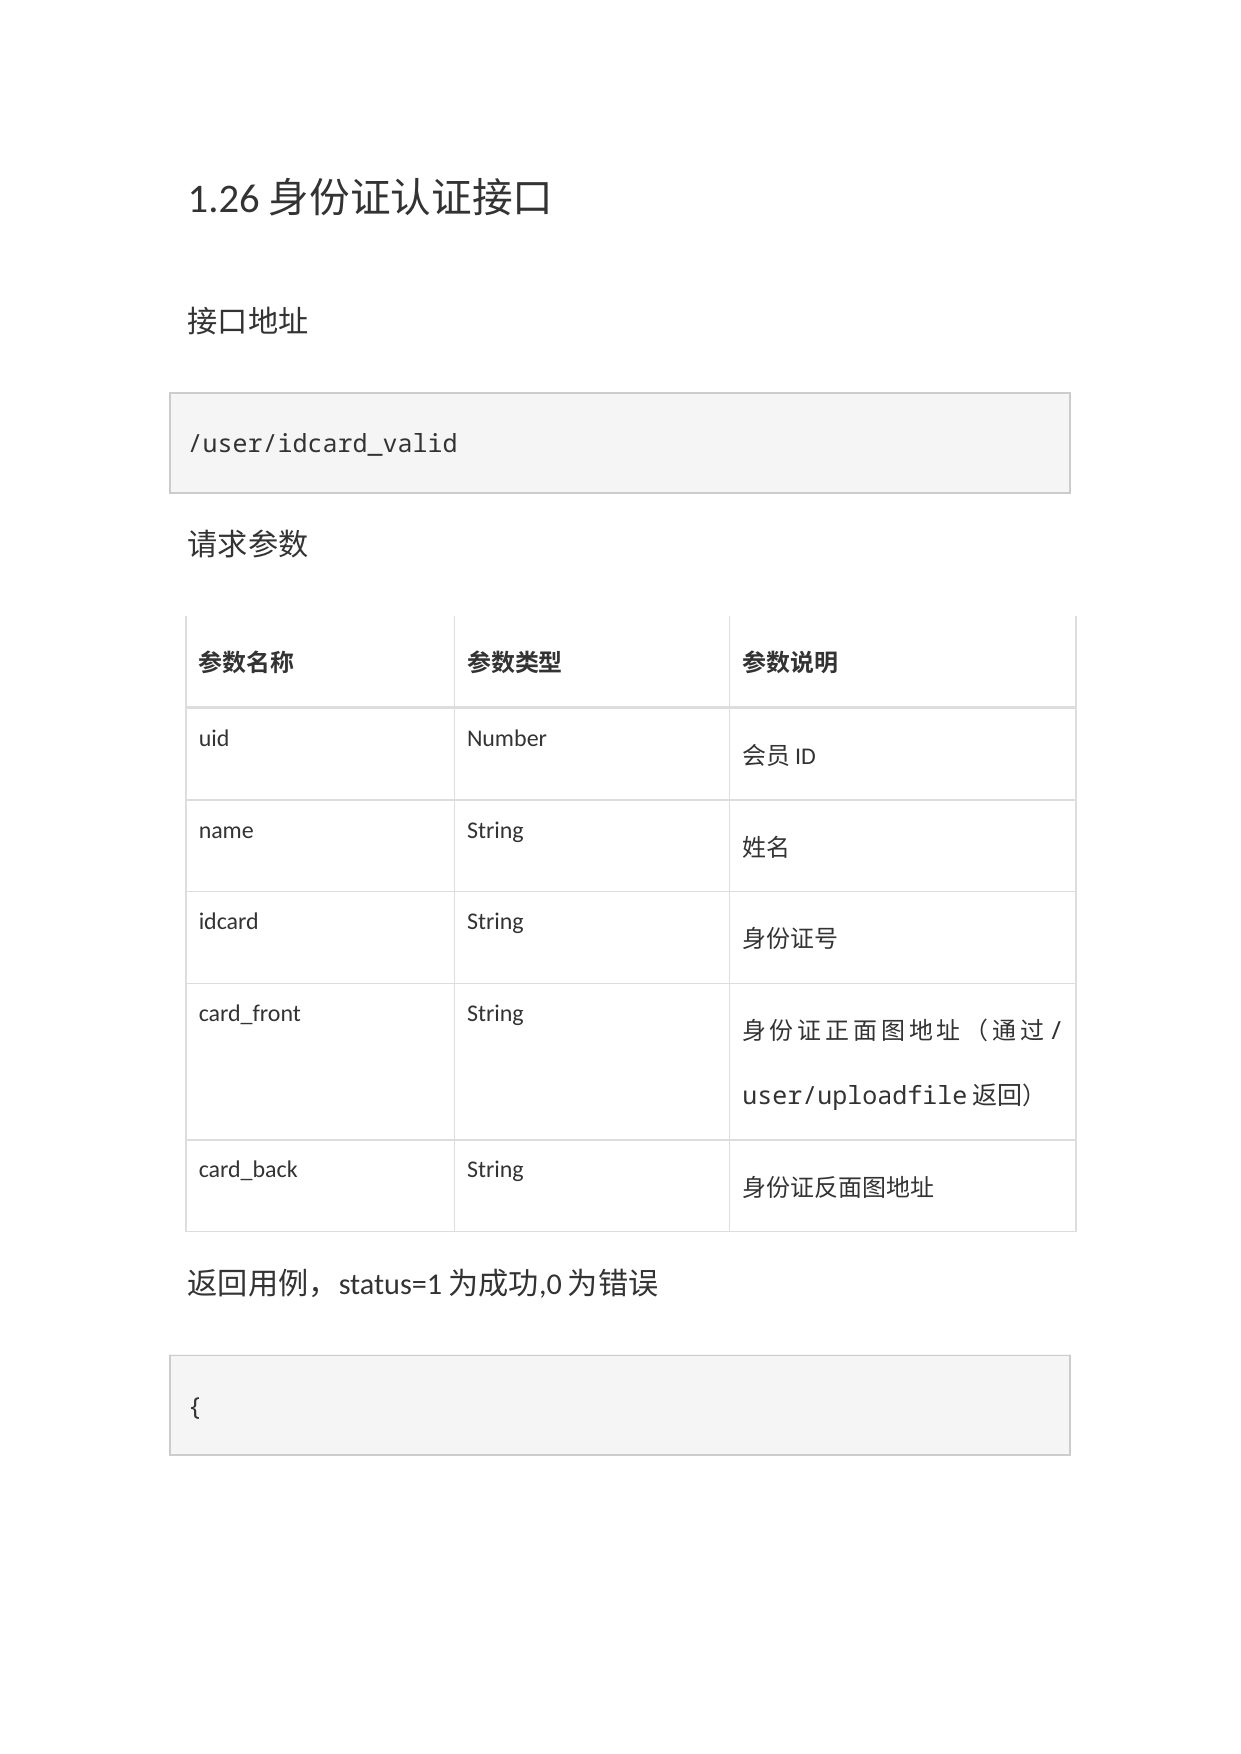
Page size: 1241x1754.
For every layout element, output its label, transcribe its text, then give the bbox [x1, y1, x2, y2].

table_cell uid [187, 709, 454, 799]
table_cell 身份证号 [730, 892, 1075, 982]
table_cell idcard [187, 892, 454, 982]
table_cell String [455, 892, 729, 982]
text { [171, 1356, 1069, 1454]
table_header 参数类型 [455, 616, 729, 706]
text /user/idcard_valid [171, 394, 1069, 492]
subtitle 接口地址 [187, 286, 1053, 351]
table_header 参数说明 [730, 616, 1075, 706]
table_cell 身份证正面图地址（通过/user/uploadfile返回） [730, 984, 1075, 1139]
table_cell 姓名 [730, 801, 1075, 891]
table_cell 会员ID [730, 709, 1075, 799]
table_cell 身份证反面图地址 [730, 1141, 1075, 1231]
table_cell String [455, 801, 729, 891]
table_cell Number [455, 709, 729, 799]
table_cell name [187, 801, 454, 891]
subtitle 返回用例，status=1为成功,0为错误 [187, 1248, 1053, 1313]
subtitle 请求参数 [187, 510, 1053, 575]
subtitle 1.26 身份证认证接口 [187, 162, 1053, 227]
table_header 参数名称 [187, 616, 454, 706]
table_cell card_back [187, 1141, 454, 1231]
table_cell String [455, 1141, 729, 1231]
table_cell card_front [187, 984, 454, 1139]
table_cell String [455, 984, 729, 1139]
